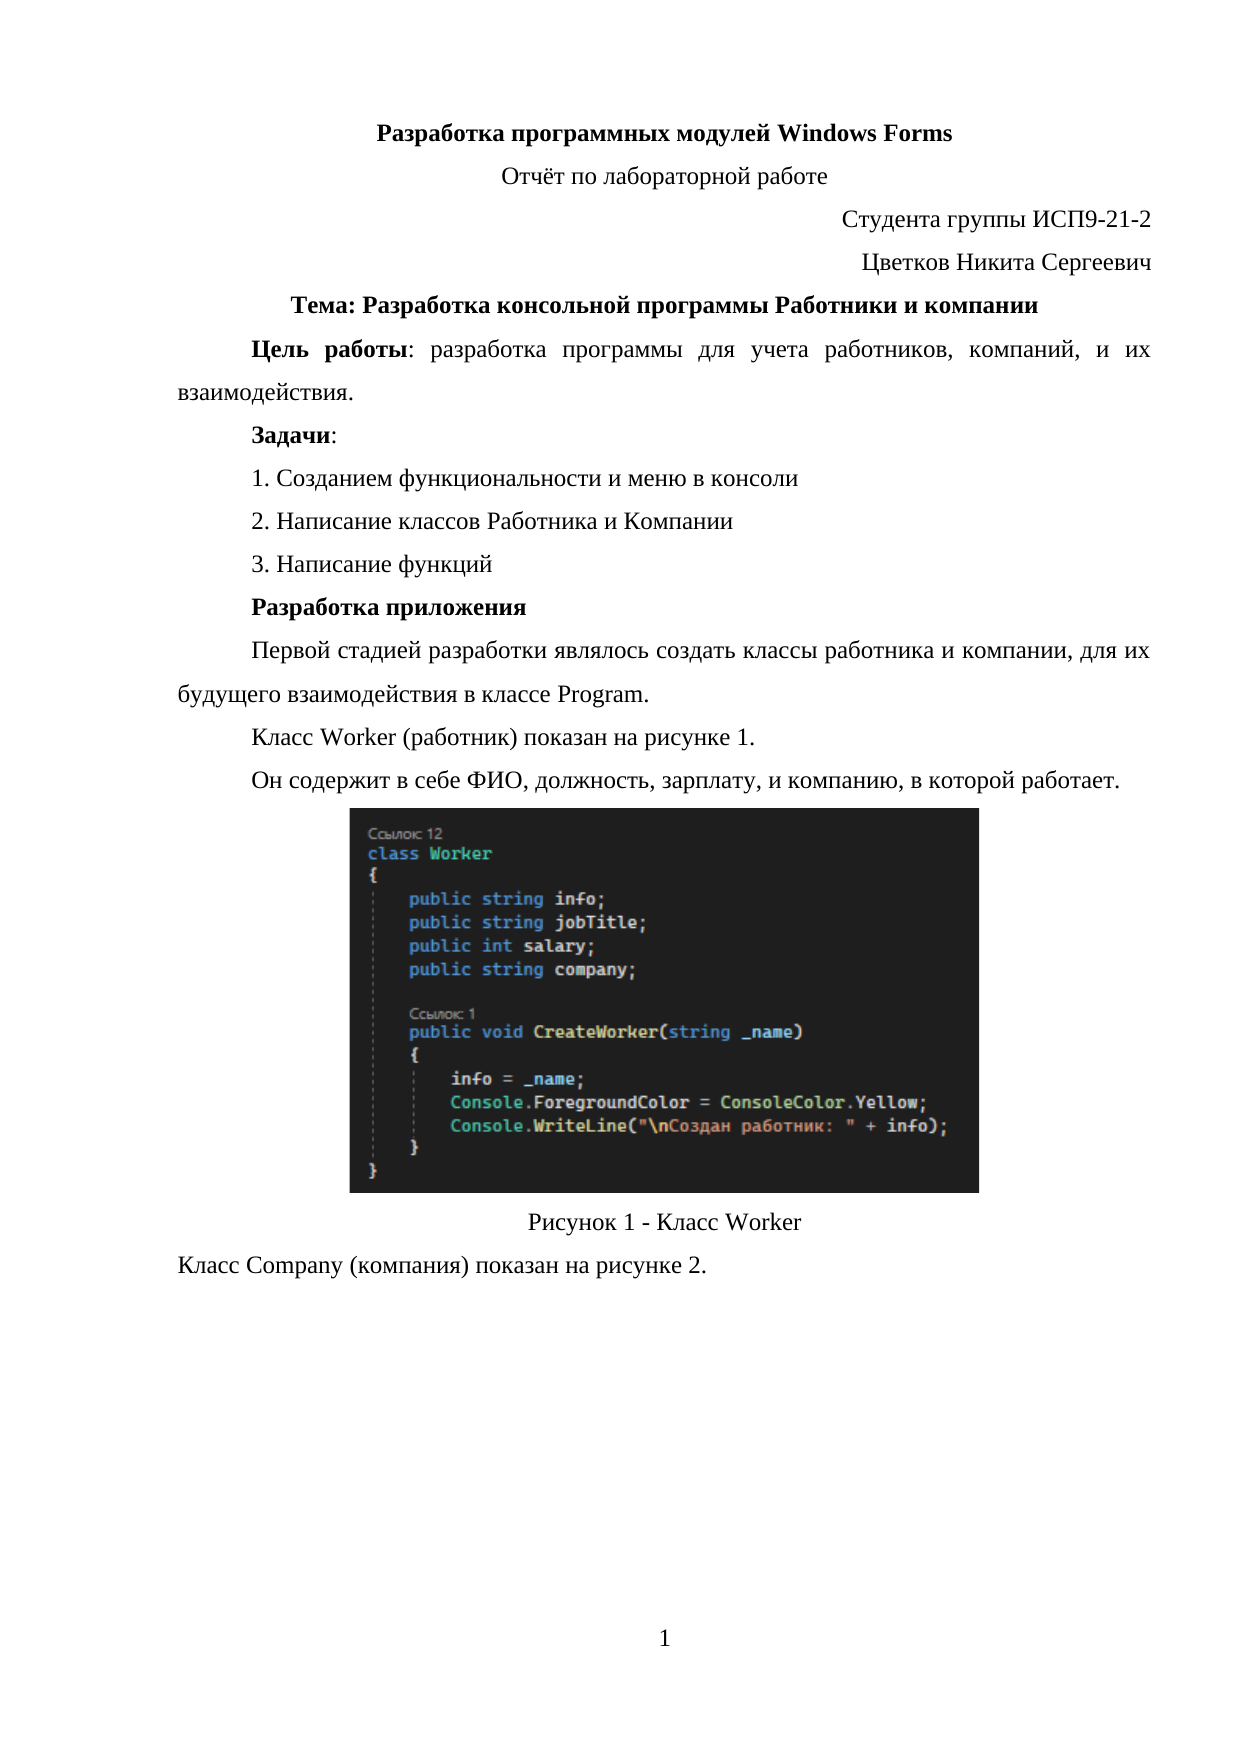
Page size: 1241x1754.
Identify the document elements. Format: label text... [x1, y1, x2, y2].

text Отчёт по лабораторной работе [177, 161, 1152, 190]
text Студента группы ИСП9-21-2 [177, 204, 1152, 233]
text Первой стадией разработки являлось создать классы работника и компании, для их будущего взаимодействия в классе Program. [177, 636, 1152, 707]
text Класс Company (компания) показан на рисунке 2. [177, 1251, 1152, 1279]
text Класс Worker (работник) показан на рисунке 1. [177, 722, 1152, 751]
text 3. Написание функций [177, 549, 1152, 578]
text Тема: Разработка консольной программы Работники и компании [177, 291, 1152, 319]
text Цветков Никита Сергеевич [177, 247, 1152, 276]
text Задачи: [177, 420, 1152, 449]
text Разработка приложения [177, 592, 1152, 621]
text Рисунок 1 - Класс Worker [177, 1207, 1152, 1236]
text Разработка программных модулей Windows Forms [177, 118, 1152, 147]
text Он содержит в себе ФИО, должность, зарплату, и компанию, в которой работает. [177, 765, 1152, 794]
text Цель работы: разработка программы для учета работников, компаний, и их взаимодействия. [177, 334, 1152, 406]
text 1. Созданием функциональности и меню в консоли [177, 463, 1152, 492]
picture [349, 808, 980, 1193]
text 2. Написание классов Работника и Компании [177, 506, 1152, 535]
